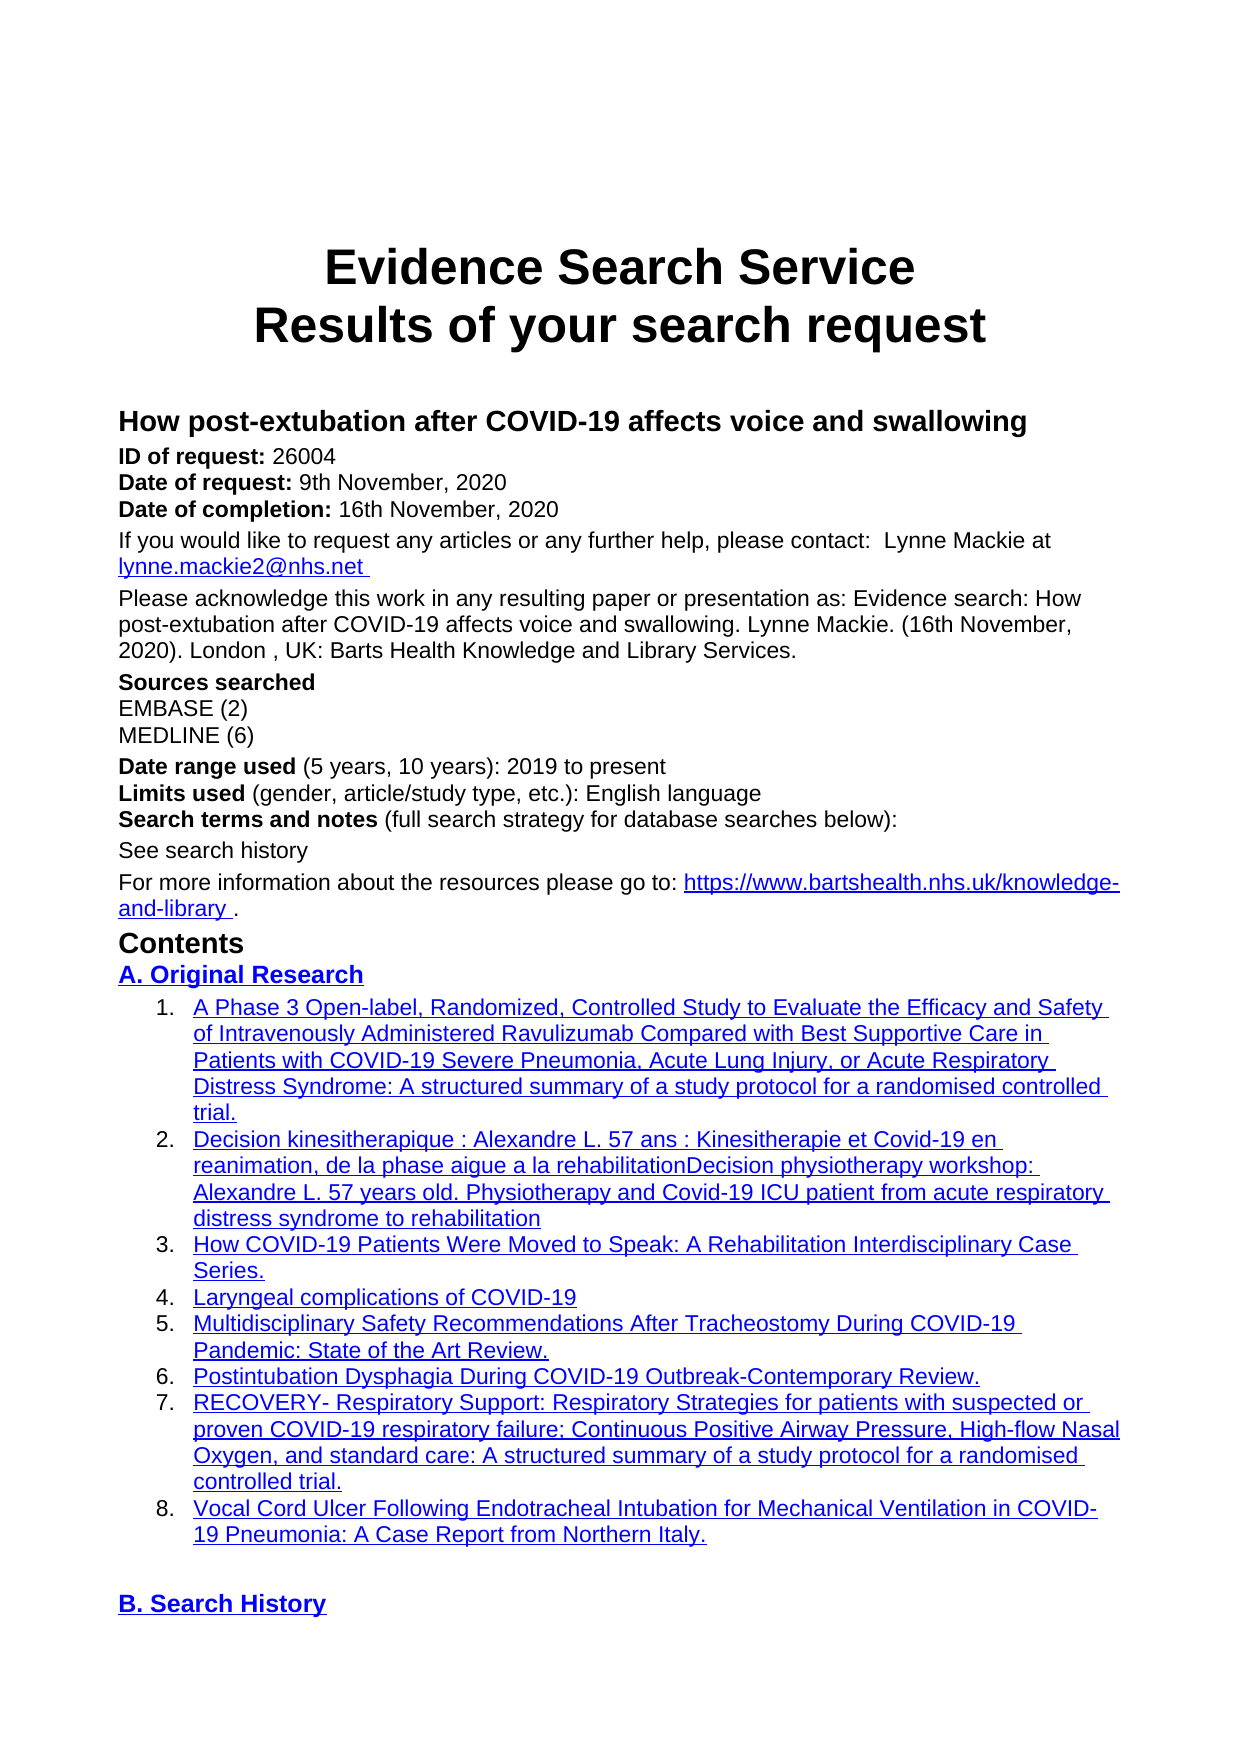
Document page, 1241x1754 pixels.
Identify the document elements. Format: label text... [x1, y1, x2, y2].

list Decision kinesitherapique : Alexandre L. 57 ans : Kinesitherapie et Covid-19 en reanimation, de la phase aigue a la rehabilitationDecision physiotherapy workshop: Alexandre L. 57 years old. Physiotherapy and Covid-19 ICU patient from acute respiratory distress syndrome to rehabilitation [156, 1126, 1122, 1231]
subtitle Contents [118, 927, 1122, 960]
list RECOVERY- Respiratory Support: Respiratory Strategies for patients with suspected or proven COVID-19 respiratory failure; Continuous Positive Airway Pressure, High-flow Nasal Oxygen, and standard care: A structured summary of a study protocol for a randomised controlled trial. [156, 1389, 1122, 1495]
list Vocal Cord Ulcer Following Endotracheal Intubation for Mechanical Ventilation in COVID-19 Pneumonia: A Case Report from Northern Italy. [156, 1495, 1122, 1547]
text A. Original Research [118, 960, 1122, 989]
subtitle Evidence Search Service Results of your search request [118, 237, 1122, 352]
list A Phase 3 Open-label, Randomized, Controlled Study to Evaluate the Efficacy and Safety of Intravenously Administered Ravulizumab Compared with Best Supportive Care in Patients with COVID-19 Severe Pneumonia, Acute Lung Injury, or Acute Respiratory Distress Syndrome: A structured summary of a study protocol for a randomised controlled trial. [156, 994, 1122, 1126]
text Date range used (5 years, 10 years): 2019 to present Limits used (gender, article/study type, etc.): English language Search terms and notes (full search strategy for database searches below): [118, 753, 1122, 832]
list How COVID-19 Patients Were Moved to Speak: A Rehabilitation Interdisciplinary Case Series. [156, 1231, 1122, 1284]
text See search history [118, 837, 1122, 864]
text If you would like to request any articles or any further help, please contact: Lynne Mackie at lynne.mackie2@nhs.net [118, 527, 1122, 580]
text Sources searched EMBASE (2) MEDLINE (6) [118, 669, 1122, 748]
list Multidisciplinary Safety Recommendations After Tracheostomy During COVID-19 Pandemic: State of the Art Review. [156, 1310, 1122, 1363]
text Please acknowledge this work in any resulting paper or presentation as: Evidence search: How post-extubation after COVID-19 affects voice and swallowing. Lynne Mackie. (16th November, 2020). London , UK: Barts Health Knowledge and Library Services. [118, 585, 1122, 664]
subtitle How post-extubation after COVID-19 affects voice and swallowing [118, 404, 1122, 438]
list Laryngeal complications of COVID-19 [156, 1284, 1122, 1310]
list Postintubation Dysphagia During COVID-19 Outbreak-Contemporary Review. [156, 1363, 1122, 1389]
subtitle B. Search History [118, 1589, 1122, 1617]
text For more information about the resources please go to: https://www.bartshealth.nhs.uk/knowledge-and-library . [118, 869, 1122, 921]
text ID of request: 26004 Date of request: 9th November, 2020 Date of completion: 16th November, 2020 [118, 443, 1122, 522]
